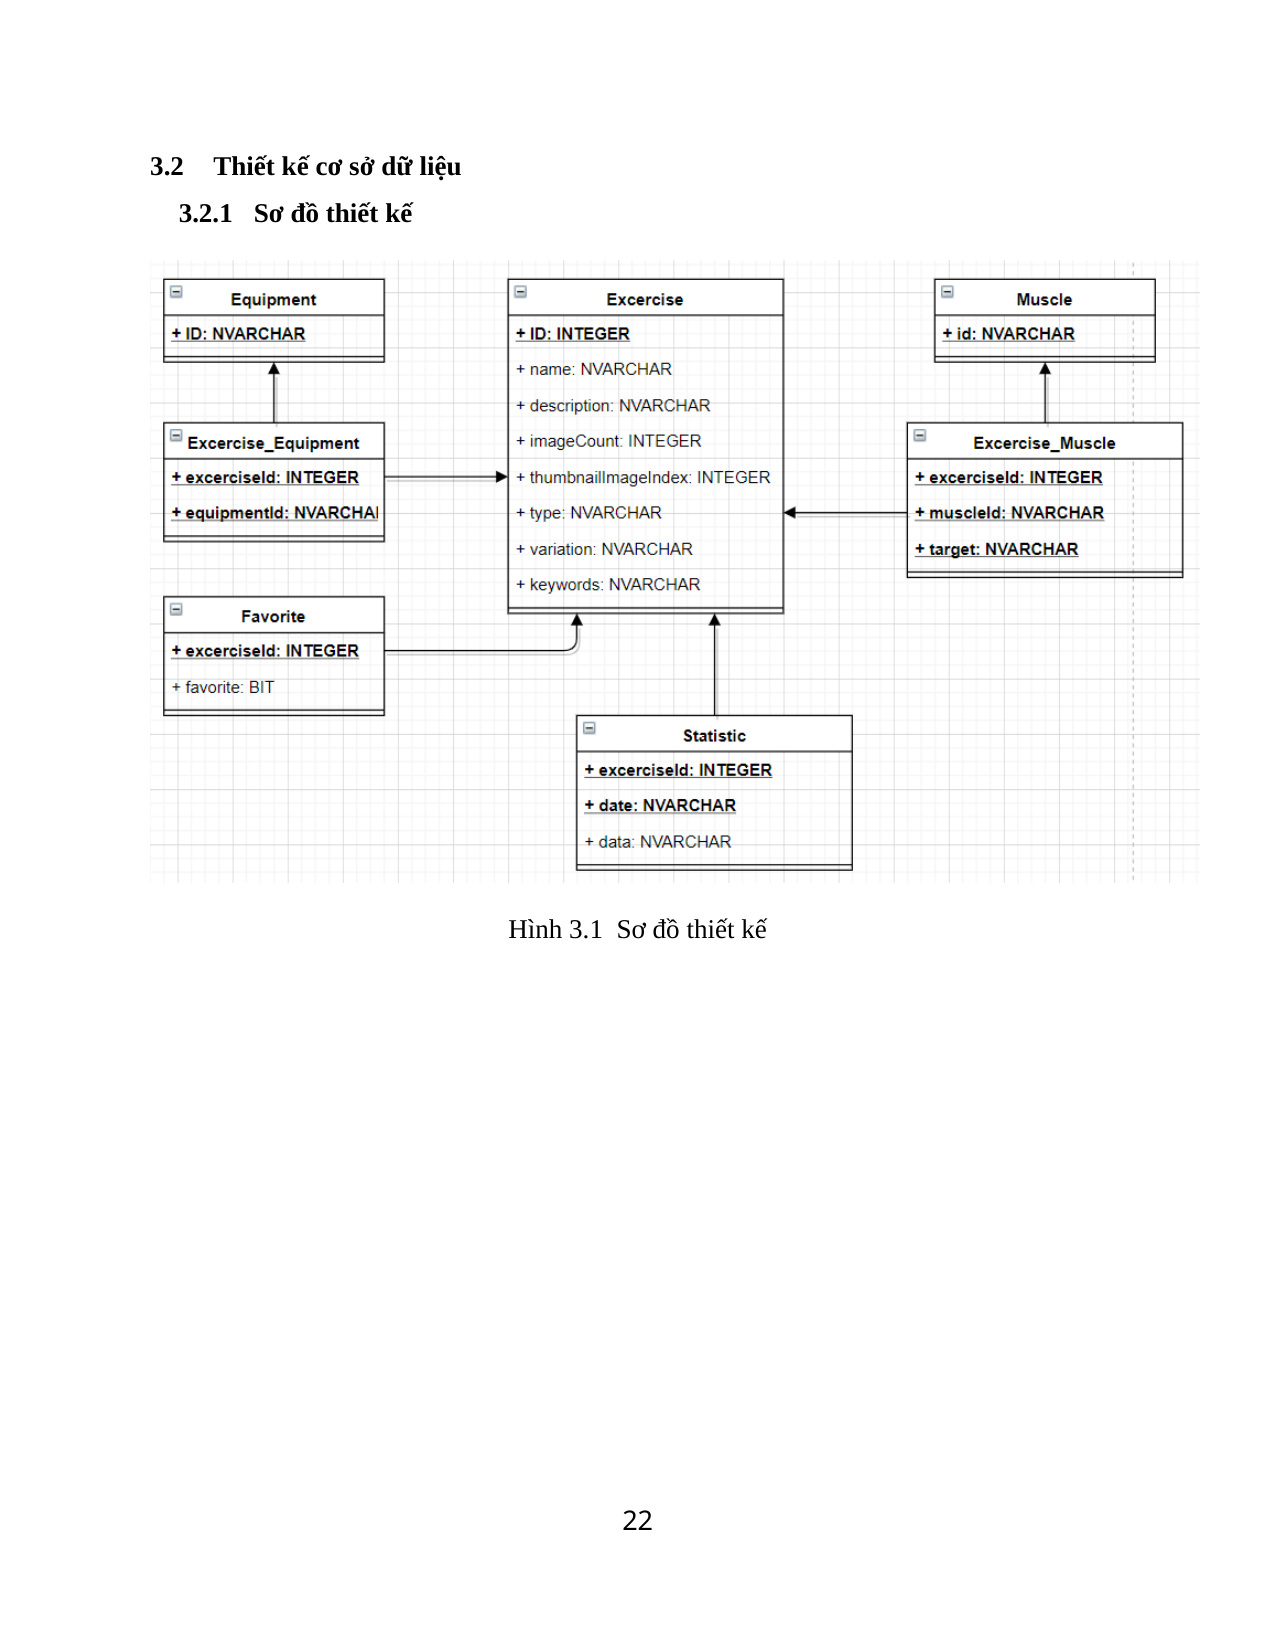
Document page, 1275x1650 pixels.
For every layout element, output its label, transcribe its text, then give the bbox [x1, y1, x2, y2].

text Hình 3.1 Sơ đồ thiết kế [150, 913, 1125, 944]
list Sơ đồ thiết kế [178, 197, 1125, 228]
picture [150, 260, 1200, 883]
list Thiết kế cơ sở dữ liệu [150, 150, 1125, 181]
